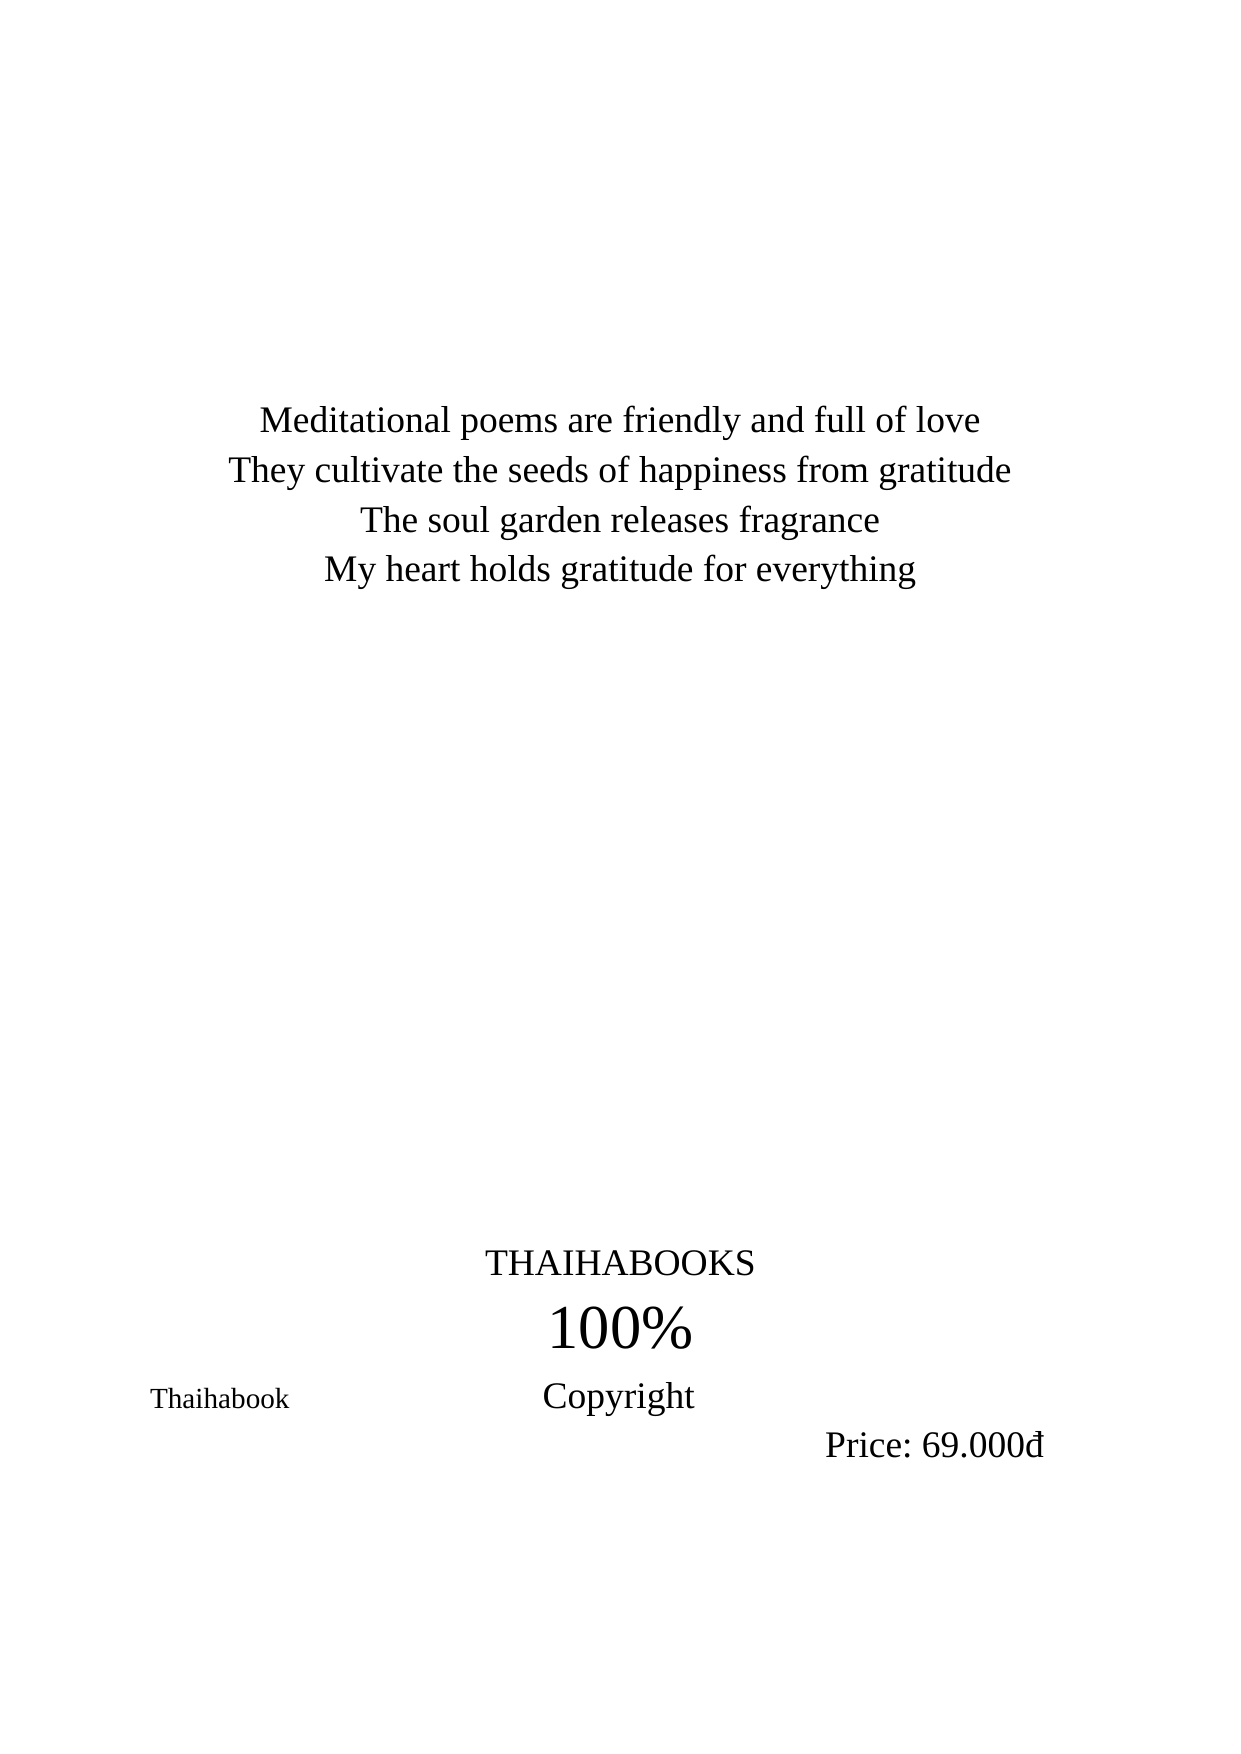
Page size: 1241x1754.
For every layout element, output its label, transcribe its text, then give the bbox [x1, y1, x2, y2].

text Thaihabook Copyright [150, 1373, 1090, 1416]
text The soul garden releases fragrance [150, 497, 1090, 540]
text 100% [150, 1290, 1090, 1362]
text They cultivate the seeds of happiness from gratitude [150, 447, 1090, 491]
text THAIHABOOKS [150, 1241, 1090, 1284]
text My heart holds gratitude for everything [150, 547, 1090, 590]
text Price: 69.000đ [150, 1423, 1090, 1466]
text Meditational poems are friendly and full of love [150, 398, 1090, 441]
